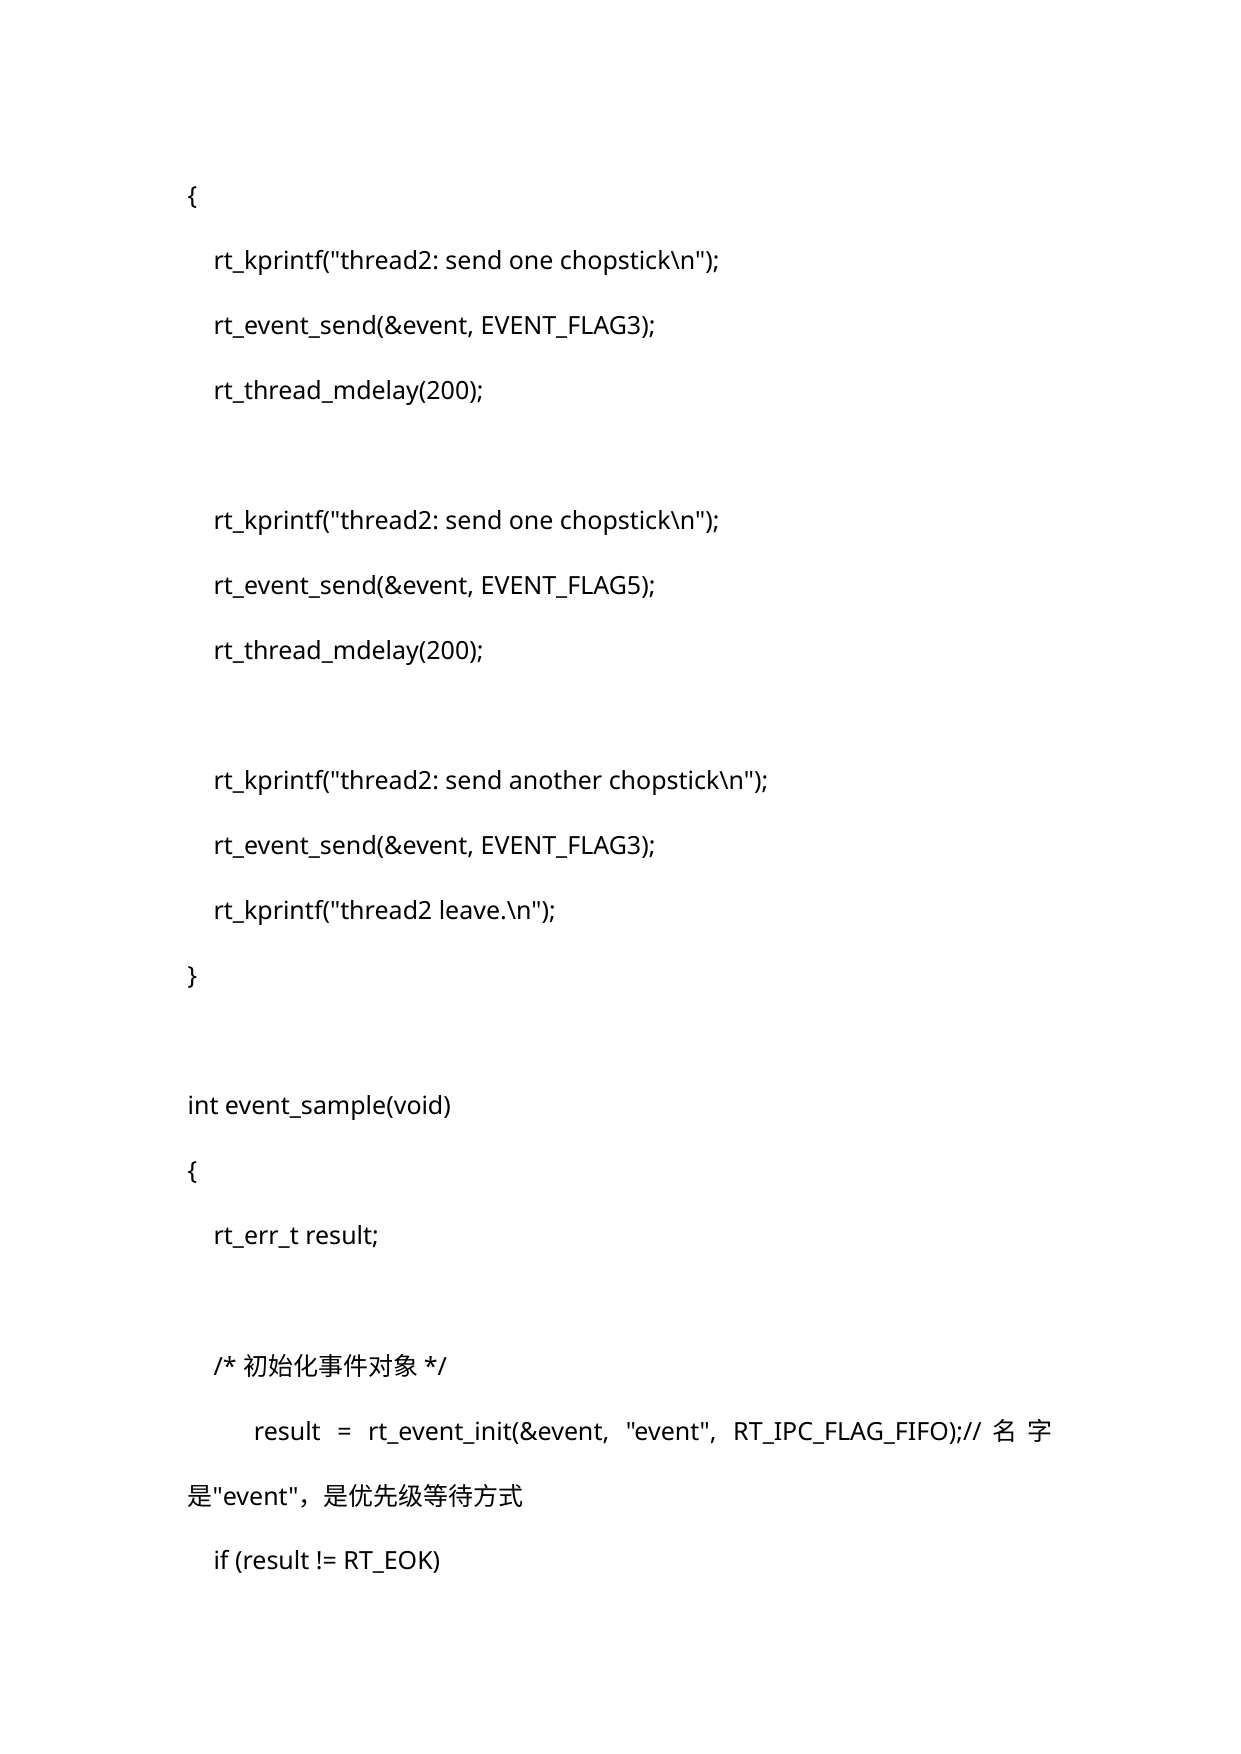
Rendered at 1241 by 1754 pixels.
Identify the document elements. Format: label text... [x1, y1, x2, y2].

text result = rt_event_init(&event, "event", RT_IPC_FLAG_FIFO);//名字是"event"，是优先级等待方式 [187, 1397, 1053, 1527]
text rt_kprintf("thread2: send one chopstick\n"); [187, 227, 1053, 292]
text rt_kprintf("thread2: send one chopstick\n"); [187, 487, 1053, 552]
text } [187, 942, 1053, 1007]
text rt_event_send(&event, EVENT_FLAG5); [187, 552, 1053, 617]
text rt_event_send(&event, EVENT_FLAG3); [187, 292, 1053, 357]
text { [187, 1137, 1053, 1202]
text int event_sample(void) [187, 1072, 1053, 1137]
text rt_event_send(&event, EVENT_FLAG3); [187, 812, 1053, 877]
text rt_kprintf("thread2: send another chopstick\n"); [187, 747, 1053, 812]
text rt_thread_mdelay(200); [187, 357, 1053, 422]
text rt_err_t result; [187, 1202, 1053, 1267]
text /* 初始化事件对象 */ [187, 1332, 1053, 1397]
text rt_thread_mdelay(200); [187, 617, 1053, 682]
text { [187, 162, 1053, 227]
text rt_kprintf("thread2 leave.\n"); [187, 877, 1053, 942]
text if (result != RT_EOK) [187, 1527, 1053, 1592]
